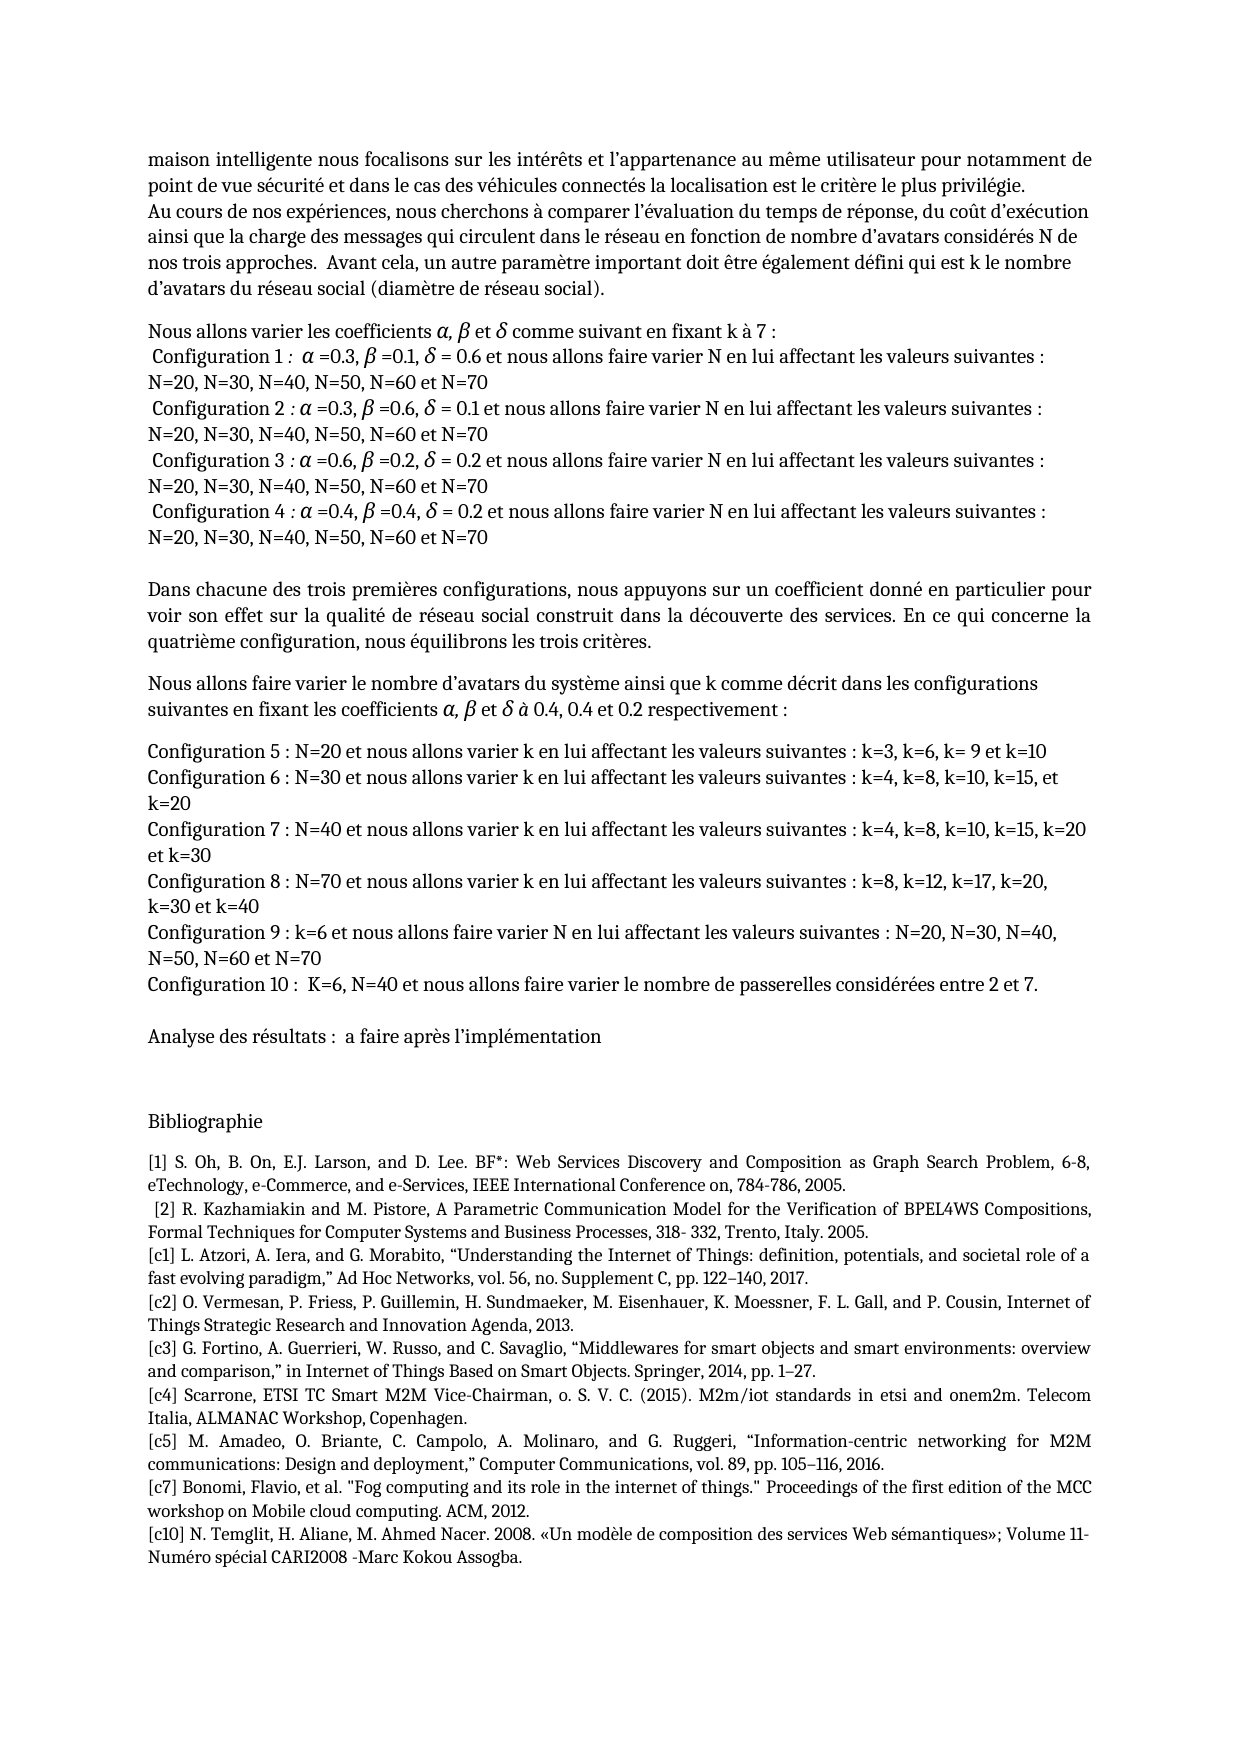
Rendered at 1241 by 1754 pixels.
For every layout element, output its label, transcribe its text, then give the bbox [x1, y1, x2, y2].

text Configuration 9 : k=6 et nous allons faire varier N en lui affectant les valeurs suivantes : N=20, N=30, N=40, N=50, N=60 et N=70 [148, 921, 1093, 971]
text Nous allons faire varier le nombre d’avatars du système ainsi que k comme décrit dans les configurations suivantes en fixant les coefficients α, β et δ à 0.4, 0.4 et 0.2 respectivement : [148, 672, 1093, 722]
text Configuration 5 : N=20 et nous allons varier k en lui affectant les valeurs suivantes : k=3, k=6, k= 9 et k=10 [148, 740, 1093, 764]
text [148, 148, 1093, 197]
text Configuration 4 : α =0.4, β =0.4, δ = 0.2 et nous allons faire varier N en lui affectant les valeurs suivantes : N=20, N=30, N=40, N=50, N=60 et N=70 [148, 500, 1093, 550]
text [c4] Scarrone, ETSI TC Smart M2M Vice-Chairman, o. S. V. C. (2015). M2m/iot standards in etsi and onem2m. Telecom Italia, ALMANAC Workshop, Copenhagen. [148, 1384, 1093, 1429]
text [1] S. Oh, B. On, E.J. Larson, and D. Lee. BF*: Web Services Discovery and Composition as Graph Search Problem, 6-8, eTechnology, e-Commerce, and e-Services, IEEE International Conference on, 784-786, 2005. [148, 1152, 1093, 1197]
text Configuration 2 : α =0.3, β =0.6, δ = 0.1 et nous allons faire varier N en lui affectant les valeurs suivantes : N=20, N=30, N=40, N=50, N=60 et N=70 [148, 397, 1093, 447]
text [c3] G. Fortino, A. Guerrieri, W. Russo, and C. Savaglio, “Middlewares for smart objects and smart environments: overview and comparison,” in Internet of Things Based on Smart Objects. Springer, 2014, pp. 1–27. [148, 1338, 1093, 1382]
text Configuration 3 : α =0.6, β =0.2, δ = 0.2 et nous allons faire varier N en lui affectant les valeurs suivantes : N=20, N=30, N=40, N=50, N=60 et N=70 [148, 448, 1093, 498]
text [c5] M. Amadeo, O. Briante, C. Campolo, A. Molinaro, and G. Ruggeri, “Information-centric networking for M2M communications: Design and deployment,” Computer Communications, vol. 89, pp. 105–116, 2016. [148, 1431, 1093, 1475]
text [2] R. Kazhamiakin and M. Pistore, A Parametric Communication Model for the Verification of BPEL4WS Compositions, Formal Techniques for Computer Systems and Business Processes, 318- 332, Trento, Italy. 2005. [148, 1198, 1093, 1243]
text Au cours de nos expériences, nous cherchons à comparer l’évaluation du temps de réponse, du coût d’exécution ainsi que la charge des messages qui circulent dans le réseau en fonction de nombre d’avatars considérés N de nos trois approches. Avant cela, un autre paramètre important doit être également défini qui est k le nombre d’avatars du réseau social (diamètre de réseau social). [148, 199, 1093, 301]
text [c10] N. Temglit, H. Aliane, M. Ahmed Nacer. 2008. «Un modèle de composition des services Web sémantiques»; Volume 11-Numéro spécial CARI2008 -Marc Kokou Assogba. [148, 1523, 1093, 1568]
text Configuration 7 : N=40 et nous allons varier k en lui affectant les valeurs suivantes : k=4, k=8, k=10, k=15, k=20 et k=30 [148, 818, 1093, 867]
text Configuration 10 : K=6, N=40 et nous allons faire varier le nombre de passerelles considérées entre 2 et 7. [148, 973, 1093, 997]
text [c1] L. Atzori, A. Iera, and G. Morabito, “Understanding the Internet of Things: definition, potentials, and societal role of a fast evolving paradigm,” Ad Hoc Networks, vol. 56, no. Supplement C, pp. 122–140, 2017. [148, 1245, 1093, 1289]
text Configuration 1 : α =0.3, β =0.1, δ = 0.6 et nous allons faire varier N en lui affectant les valeurs suivantes : N=20, N=30, N=40, N=50, N=60 et N=70 [148, 345, 1093, 395]
text Analyse des résultats : a faire après l’implémentation [148, 1024, 1093, 1048]
text Bibliographie [148, 1109, 1093, 1133]
text Nous allons varier les coefficients α, β et δ comme suivant en fixant k à 7 : [148, 319, 1093, 343]
text Configuration 6 : N=30 et nous allons varier k en lui affectant les valeurs suivantes : k=4, k=8, k=10, k=15, et k=20 [148, 766, 1093, 816]
text Configuration 8 : N=70 et nous allons varier k en lui affectant les valeurs suivantes : k=8, k=12, k=17, k=20, k=30 et k=40 [148, 869, 1093, 919]
text Dans chacune des trois premières configurations, nous appuyons sur un coefficient donné en particulier pour voir son effet sur la qualité de réseau social construit dans la découverte des services. En ce qui concerne la quatrième configuration, nous équilibrons les trois critères. [148, 578, 1093, 653]
text [c7] Bonomi, Flavio, et al. "Fog computing and its role in the internet of things." Proceedings of the first edition of the MCC workshop on Mobile cloud computing. ACM, 2012. [148, 1477, 1093, 1522]
text [c2] O. Vermesan, P. Friess, P. Guillemin, H. Sundmaeker, M. Eisenhauer, K. Moessner, F. L. Gall, and P. Cousin, Internet of Things Strategic Research and Innovation Agenda, 2013. [148, 1291, 1093, 1336]
